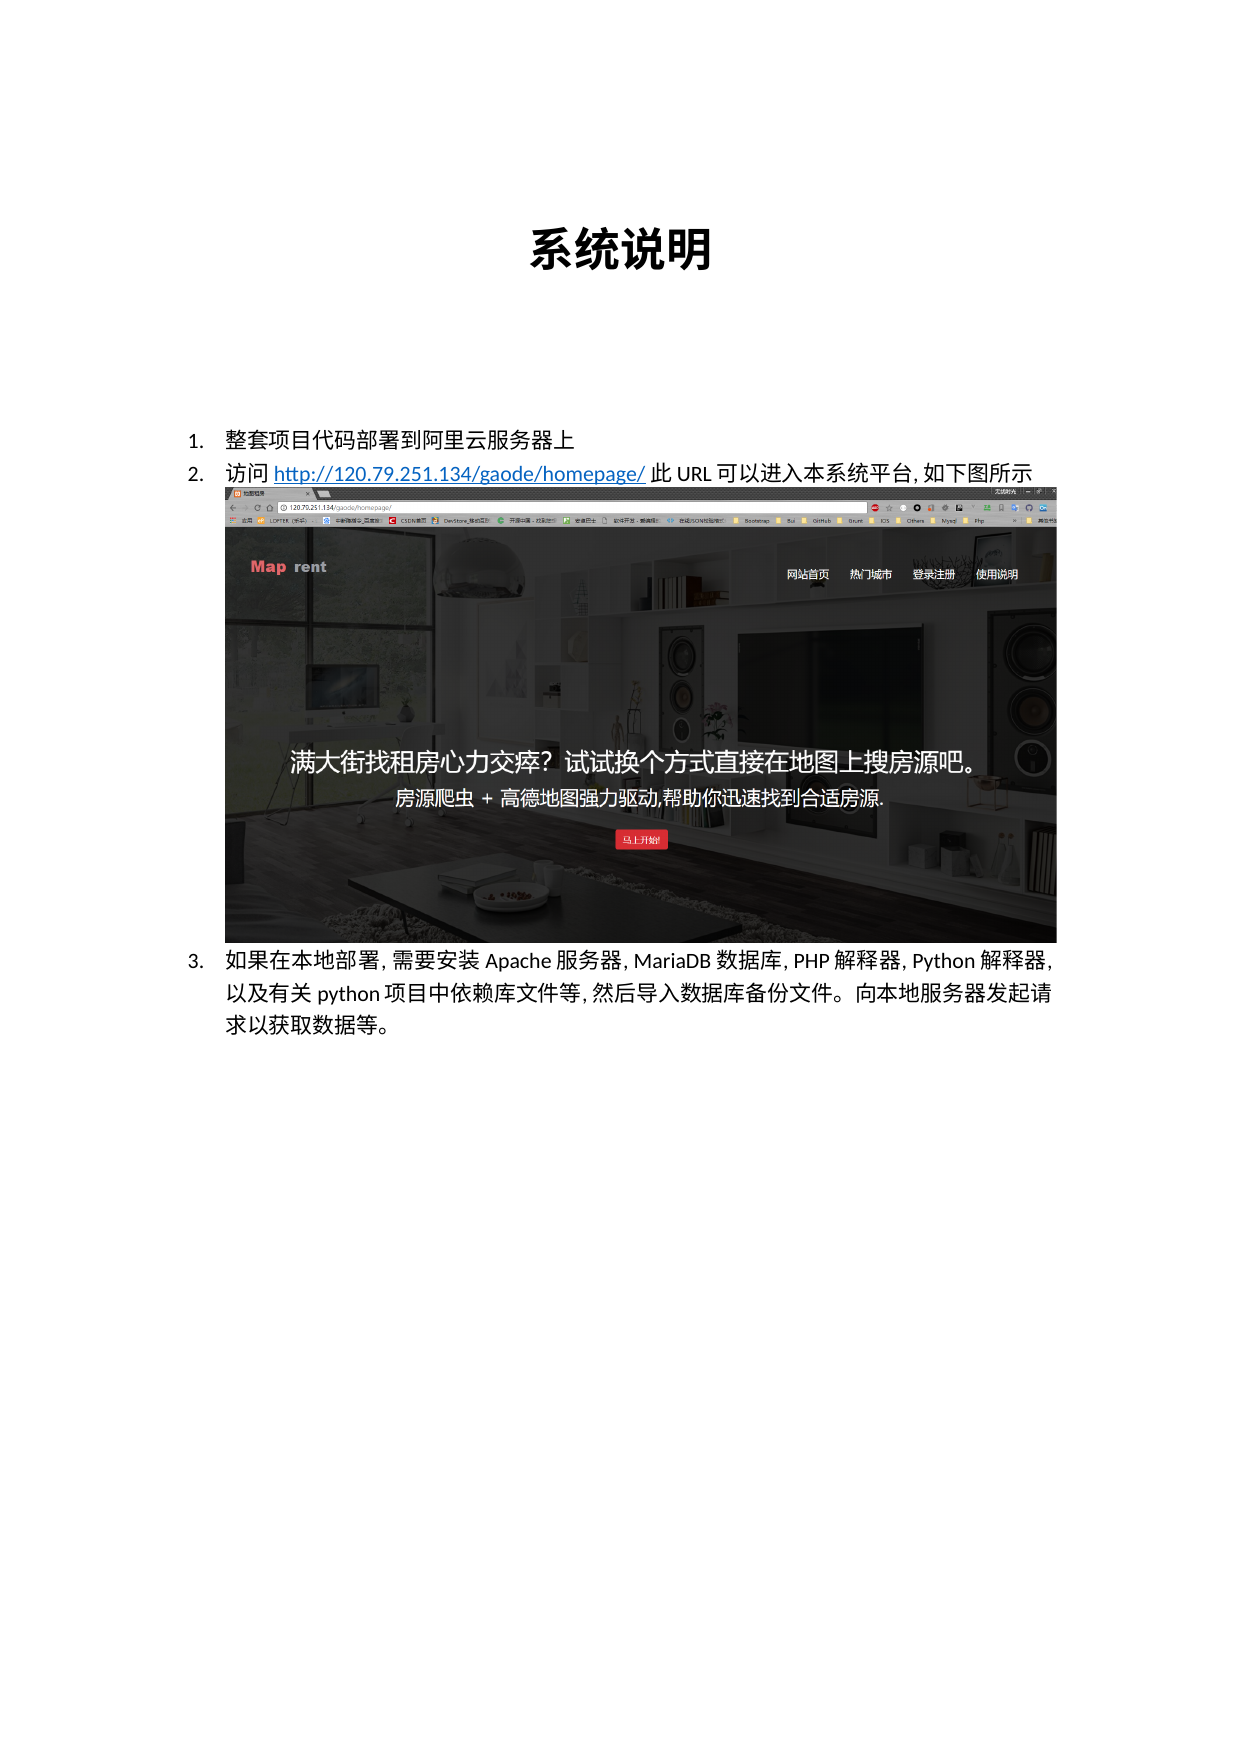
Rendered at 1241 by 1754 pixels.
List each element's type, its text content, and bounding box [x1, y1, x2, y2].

list 访问 http://120.79.251.134/gaode/homepage/ 此URL可以进入本系统平台, 如下图所示 [187, 455, 1053, 488]
list 整套项目代码部署到阿里云服务器上 [187, 423, 1053, 455]
list 如果在本地部署, 需要安装Apache服务器, MariaDB数据库, PHP解释器, Python解释器, 以及有关python项目中依赖库文件等, 然后导入数据库备份文件。向本地服务器发起请求以获取数据等。 [187, 943, 1053, 1040]
picture [225, 487, 1057, 943]
subtitle 系统说明 [187, 197, 1053, 295]
